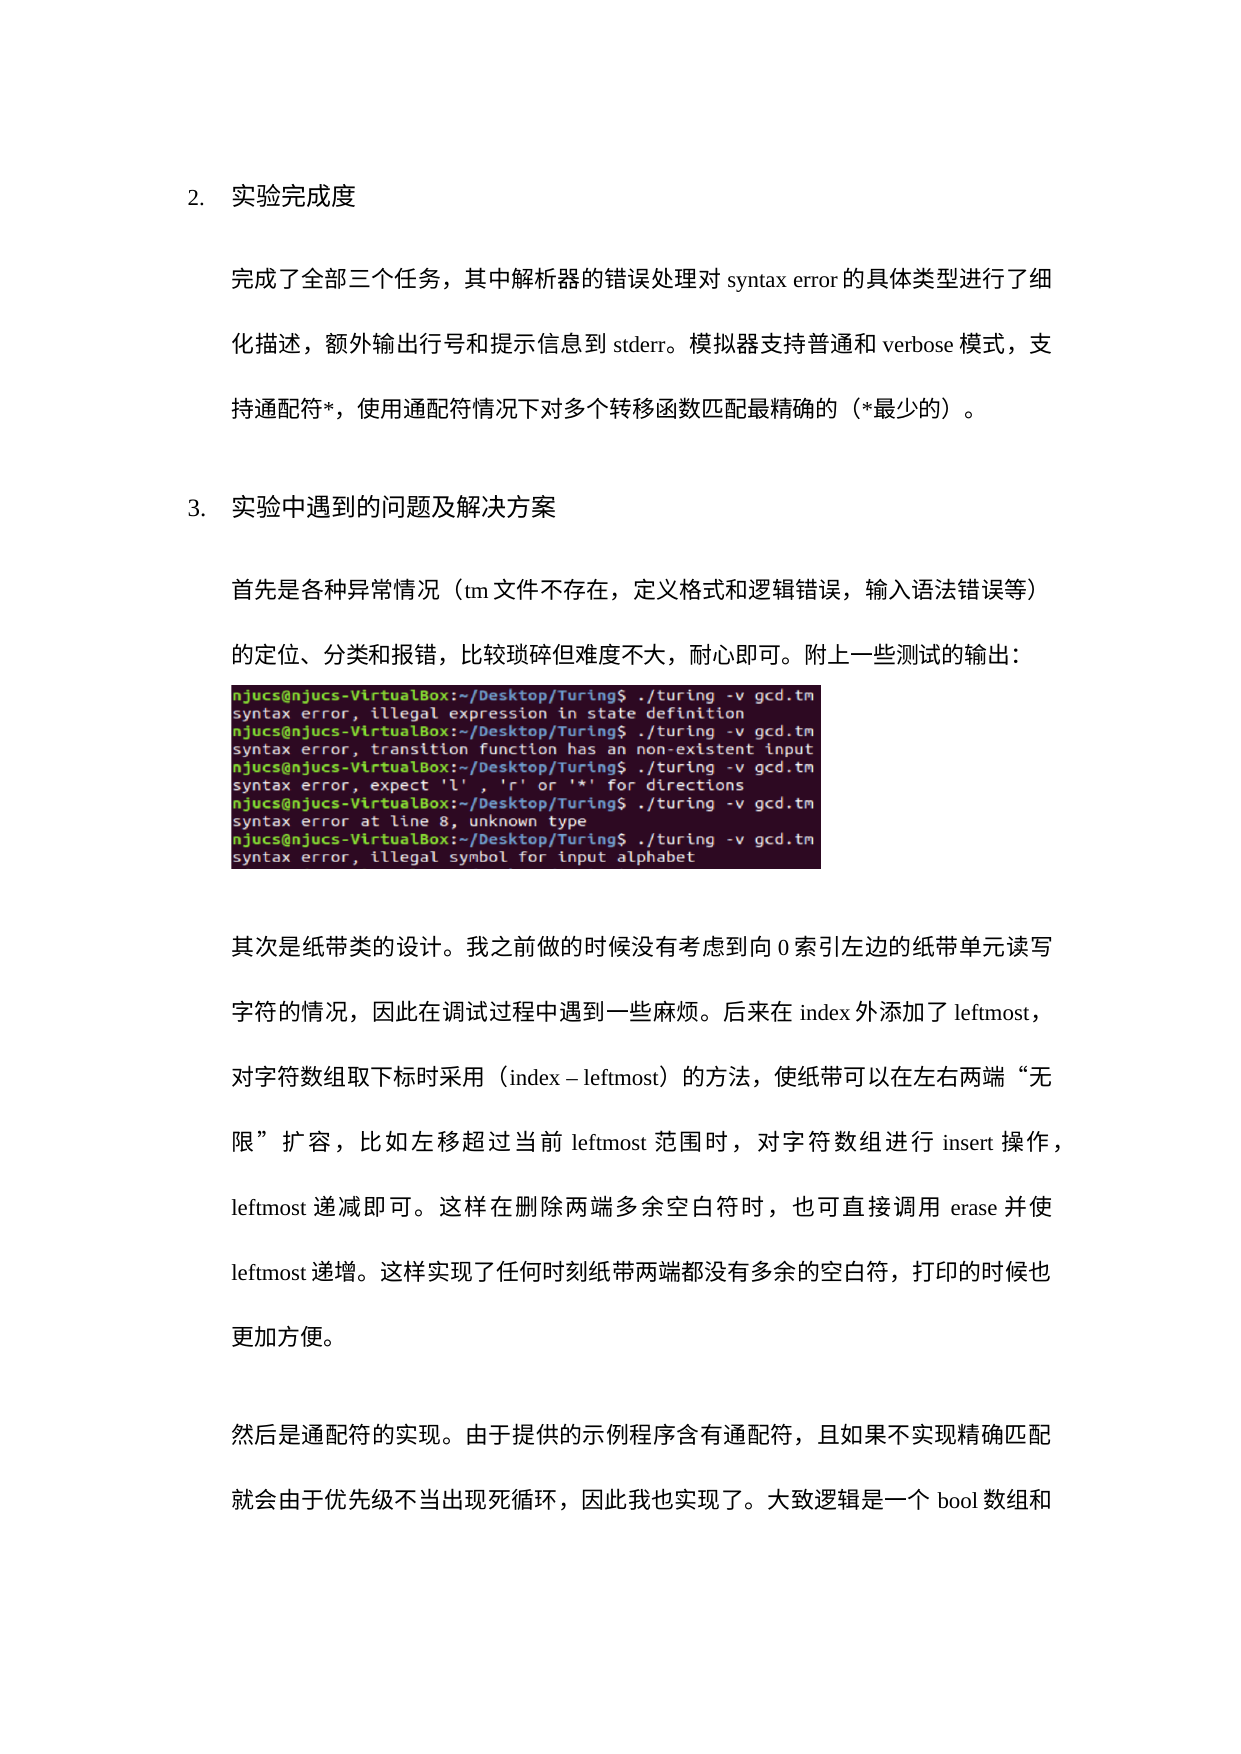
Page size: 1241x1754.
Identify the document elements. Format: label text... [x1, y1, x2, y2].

list 实验完成度 [187, 162, 1053, 227]
picture [231, 685, 821, 869]
list 实验中遇到的问题及解决方案 [187, 473, 1053, 538]
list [231, 1401, 1053, 1531]
list 完成了全部三个任务，其中解析器的错误处理对syntax error的具体类型进行了细化描述，额外输出行号和提示信息到stderr。模拟器支持普通和verbose模式，支持通配符*，使用通配符情况下对多个转移函数匹配最精确的（*最少的）。 [231, 245, 1053, 440]
list 首先是各种异常情况（tm文件不存在，定义格式和逻辑错误，输入语法错误等）的定位、分类和报错，比较琐碎但难度不大，耐心即可。附上一些测试的输出： [231, 556, 1053, 686]
list 其次是纸带类的设计。我之前做的时候没有考虑到向0索引左边的纸带单元读写字符的情况，因此在调试过程中遇到一些麻烦。后来在index外添加了leftmost，对字符数组取下标时采用（index – leftmost）的方法，使纸带可以在左右两端“无限”扩容，比如左移超过当前leftmost范围时，对字符数组进行insert操作，leftmost递减即可。这样在删除两端多余空白符时，也可直接调用erase并使leftmost递增。这样实现了任何时刻纸带两端都没有多余的空白符，打印的时候也更加方便。 [231, 913, 1053, 1368]
